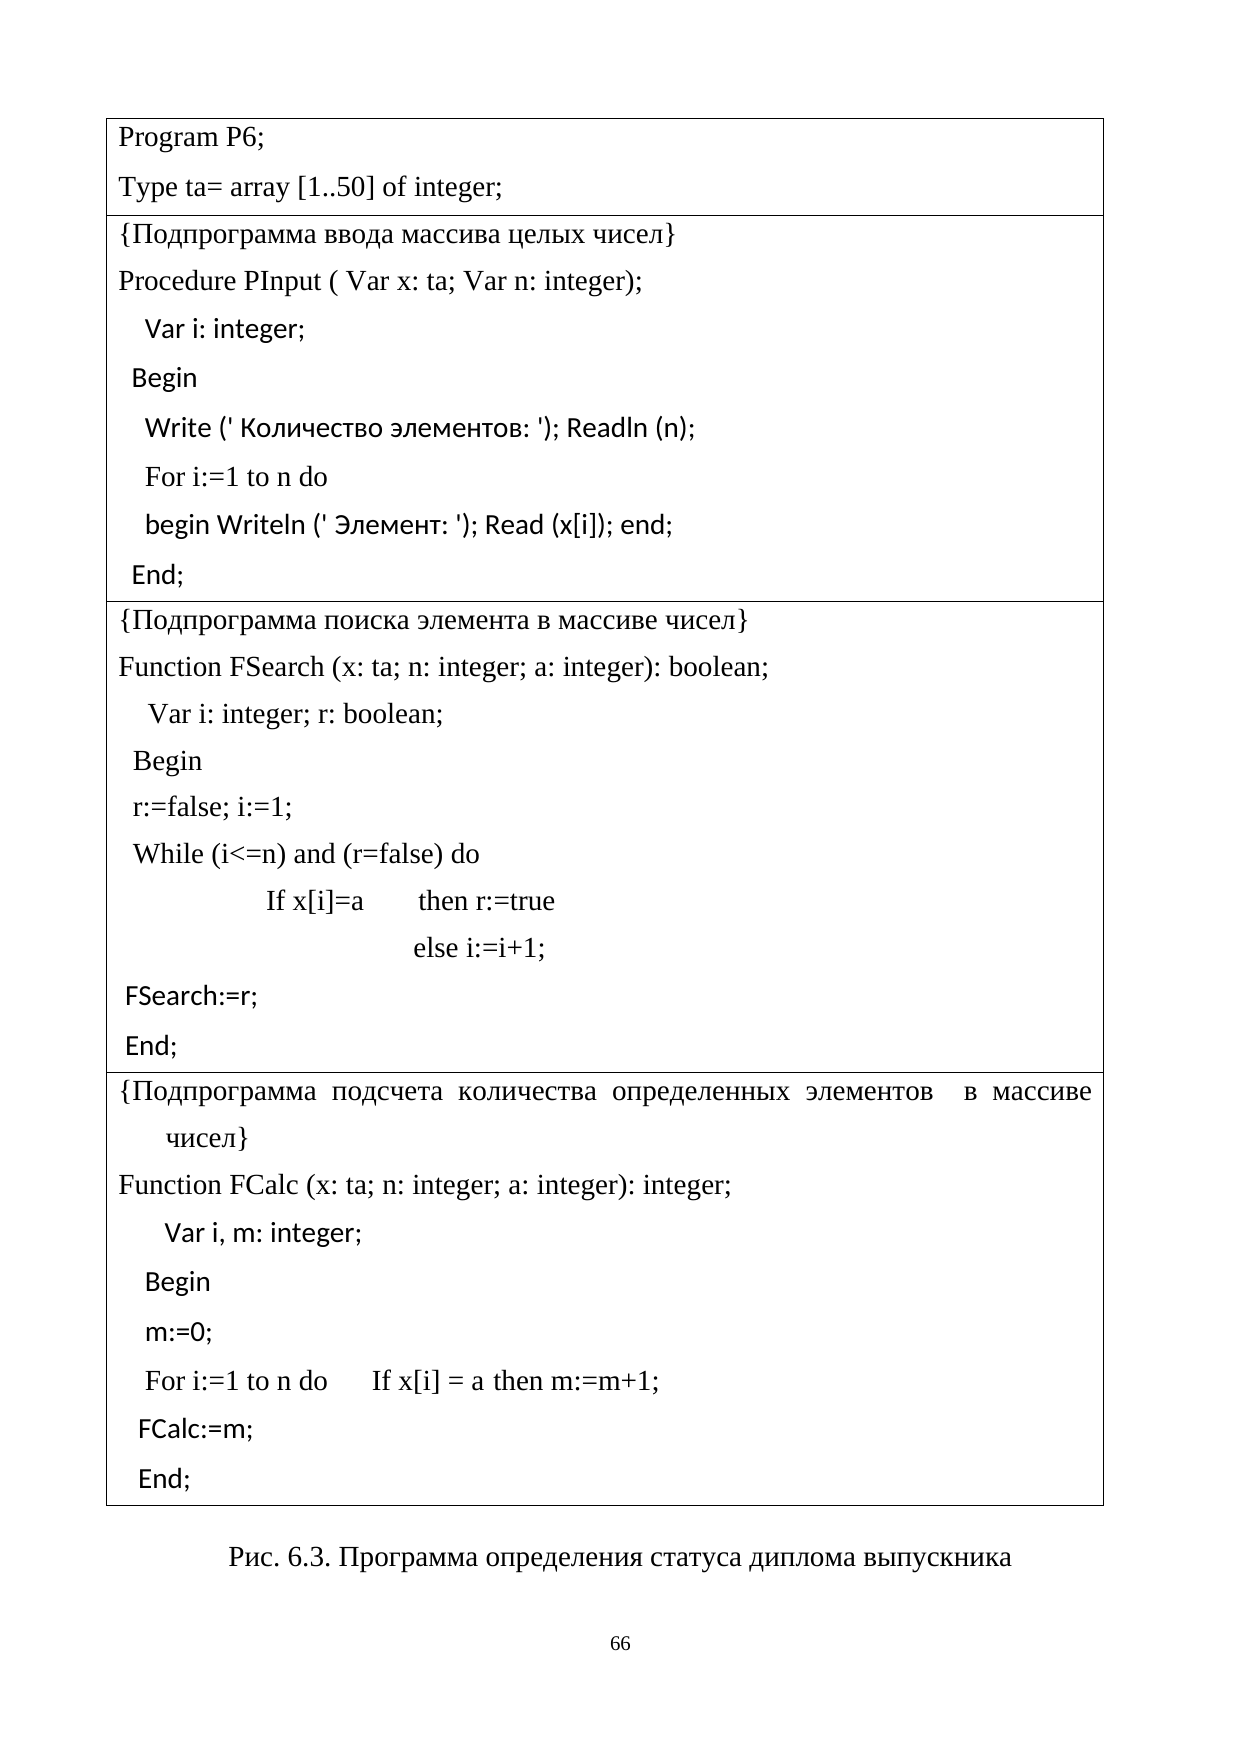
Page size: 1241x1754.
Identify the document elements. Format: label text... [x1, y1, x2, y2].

table_header Program P6; Type ta= array [1..50] of integer; [107, 119, 1103, 215]
table_cell {Подпрограмма поиска элемента в массиве чисел} Function FSearch (x: ta; n: integer; a: integer): boolean; Var i: integer; r: boolean; Begin r:=false; i:=1; While (i<=n) and (r=false) do If x[i]=a then r:=true else i:=i+1; FSearch:=r; End; [107, 602, 1103, 1072]
table_cell {Подпрограмма ввода массива целых чисел} Procedure PInput ( Var x: ta; Var n: integer); Var i: integer; Begin Write (' Количество элементов: '); Readln (n); For i:=1 to n do begin Writeln (' Элемент: '); Read (x[i]); end; End; [107, 216, 1103, 601]
table_cell {Подпрограмма подсчета количества определенных элементов в массиве чисел} Function FCalc (x: ta; n: integer; a: integer): integer; Var i, m: integer; Begin m:=0; For i:=1 to n do If x[i] = a then m:=m+1; FCalc:=m; End; [107, 1073, 1103, 1505]
text Рис. 6.3. Программа определения статуса диплома выпускника [118, 1539, 1122, 1573]
